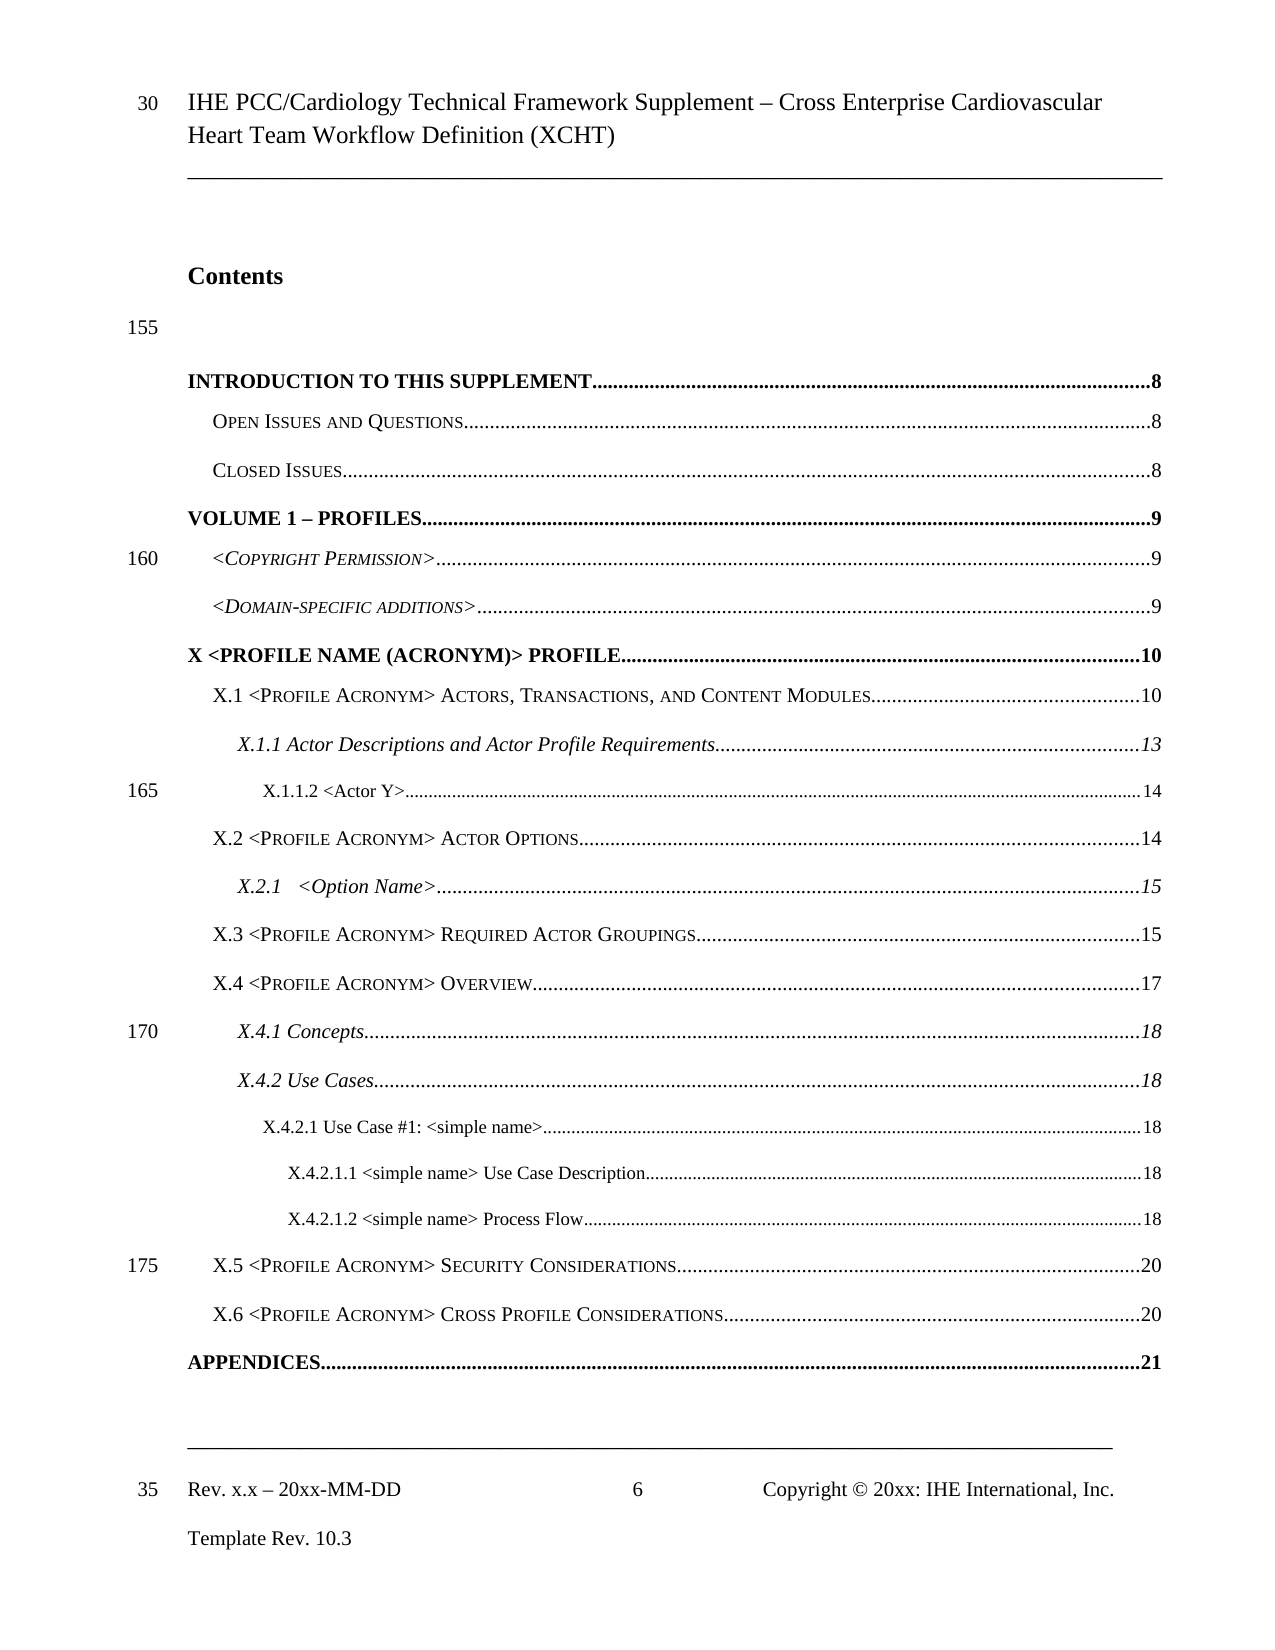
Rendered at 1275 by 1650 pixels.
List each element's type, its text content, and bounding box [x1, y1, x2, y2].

text X.5 <Profile Acronym> Security Considerations 20 [212, 1253, 1162, 1277]
text Open Issues and Questions 8 [212, 409, 1162, 433]
text X.1 <Profile Acronym> Actors, Transactions, and Content Modules 10 [212, 683, 1162, 707]
text X <Profile Name (Acronym)> Profile 10 [187, 643, 1162, 667]
text X.4.2.1.2 <simple name> Process Flow 18 [287, 1207, 1162, 1229]
text Appendices 21 [187, 1350, 1162, 1374]
text X.4.2.1.1 <simple name> Use Case Description 18 [287, 1162, 1162, 1183]
text <Copyright Permission> 9 [212, 546, 1162, 570]
text X.6 <Profile Acronym> Cross Profile Considerations 20 [212, 1301, 1162, 1326]
subtitle Contents [187, 261, 1162, 290]
text Volume 1 – Profiles 9 [187, 506, 1162, 530]
text X.4 <Profile Acronym> Overview 17 [212, 971, 1162, 995]
text X.4.2 Use Cases 18 [237, 1068, 1162, 1092]
text X.1.1.2 <Actor Y> 14 [262, 780, 1162, 801]
text X.2.1 <Option Name> 15 [237, 874, 1162, 898]
text X.1.1 Actor Descriptions and Actor Profile Requirements 13 [237, 731, 1162, 756]
text X.2 <Profile Acronym> Actor Options 14 [212, 826, 1162, 849]
text X.3 <Profile Acronym> Required Actor Groupings 15 [212, 922, 1162, 946]
text X.4.2.1 Use Case #1: <simple name> 18 [262, 1116, 1162, 1138]
text Introduction to this Supplement 8 [187, 369, 1162, 393]
text Closed Issues 8 [212, 457, 1162, 482]
text X.4.1 Concepts 18 [237, 1019, 1162, 1043]
text <Domain-specific additions> 9 [212, 594, 1162, 618]
